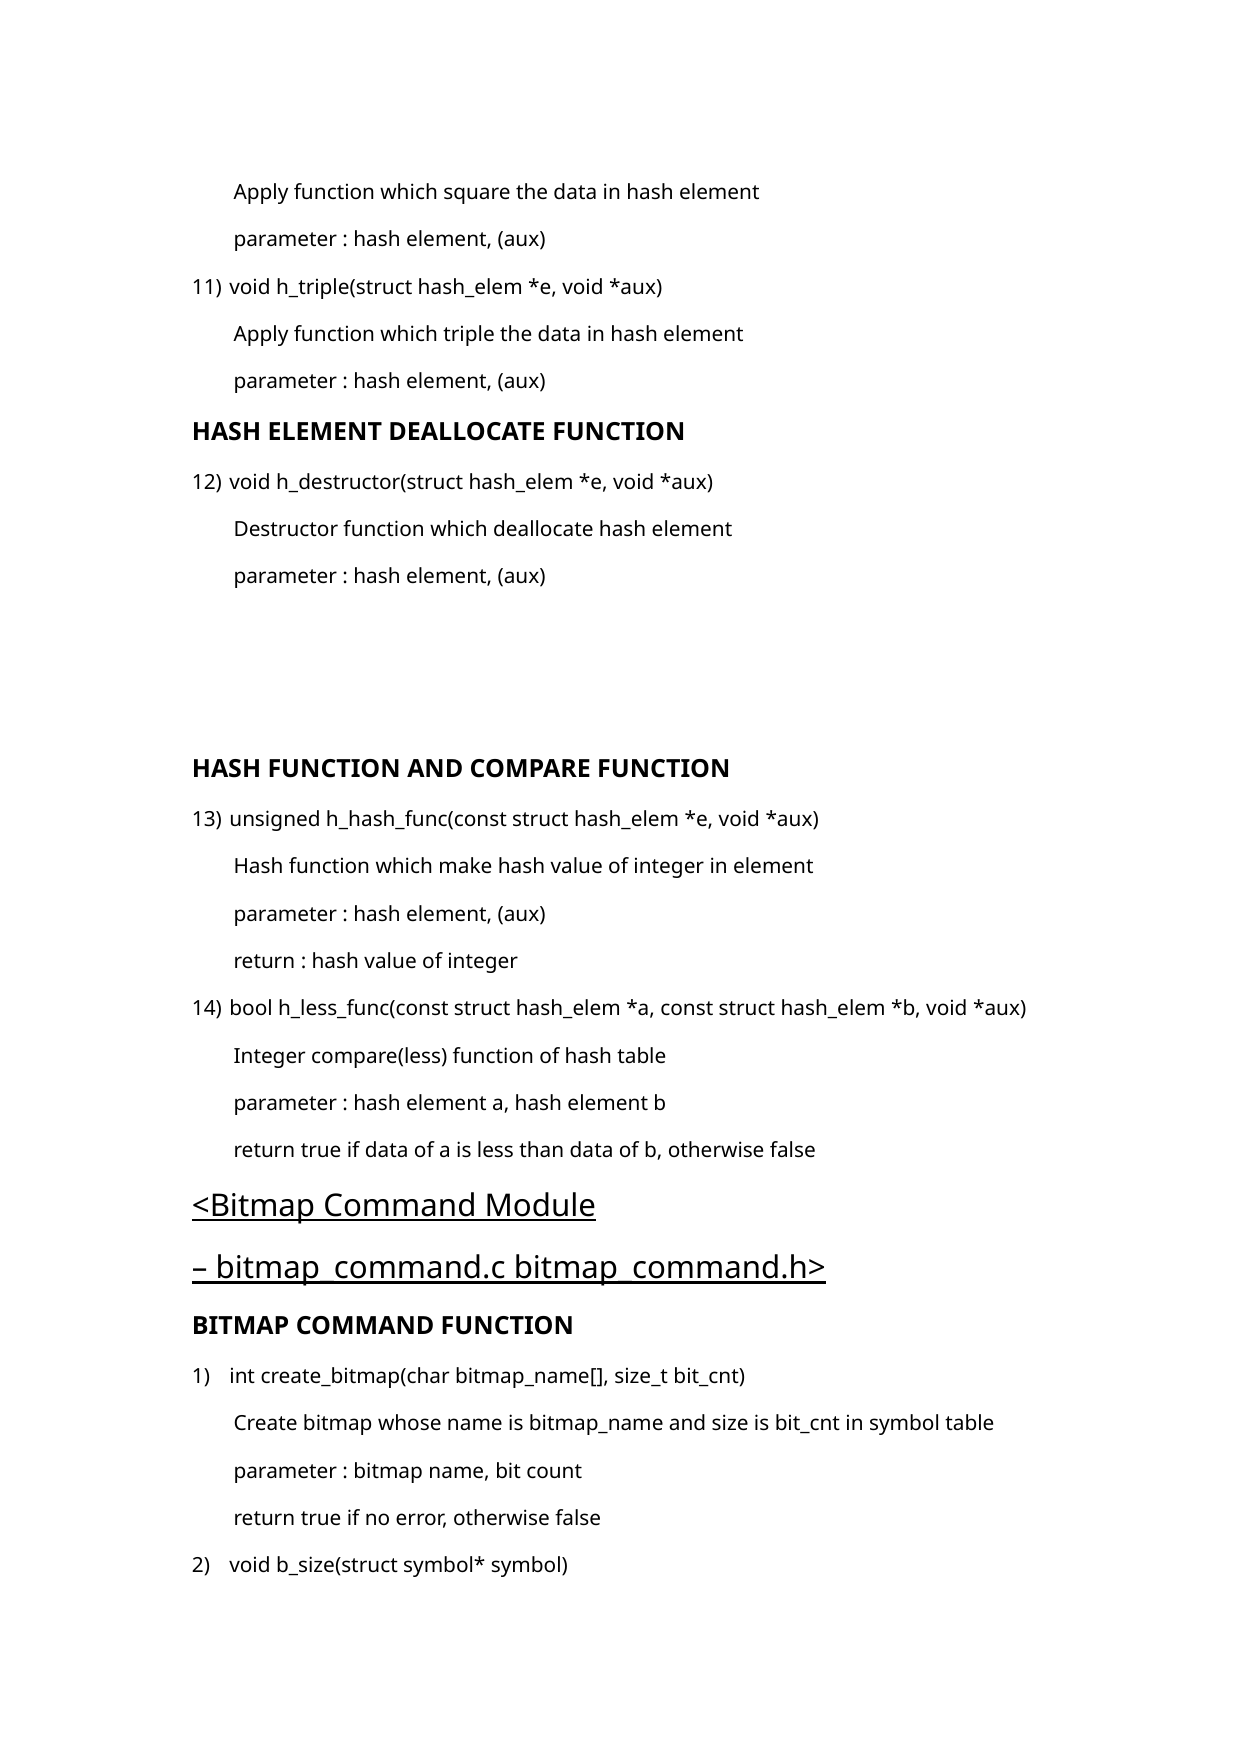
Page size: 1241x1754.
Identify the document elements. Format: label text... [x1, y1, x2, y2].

list parameter : bitmap name, bit count [233, 1456, 1090, 1484]
text HASH FUNCTION AND COMPARE FUNCTION [192, 751, 1090, 785]
list void h_destructor(struct hash_elem *e, void *aux) [192, 467, 1090, 496]
list Apply function which triple the data in hash element [233, 319, 1090, 347]
list return : hash value of integer [229, 946, 1090, 974]
list Destructor function which deallocate hash element [233, 514, 1090, 543]
list Hash function which make hash value of integer in element [233, 852, 1090, 880]
text <Bitmap Command Module [192, 1183, 1090, 1225]
list return true if no error, otherwise false [229, 1503, 1090, 1532]
list Integer compare(less) function of hash table [233, 1041, 1090, 1069]
list Apply function which square the data in hash element [233, 177, 1090, 206]
list int create_bitmap(char bitmap_name[], size_t bit_cnt) [192, 1361, 1090, 1390]
list parameter : hash element, (aux) [229, 562, 1090, 590]
list parameter : hash element, (aux) [229, 366, 1090, 395]
list void b_size(struct symbol* symbol) [192, 1550, 1090, 1579]
list parameter : hash element, (aux) [233, 899, 1090, 927]
list bool h_less_func(const struct hash_elem *a, const struct hash_elem *b, void *aux) [192, 993, 1090, 1022]
text HASH ELEMENT DEALLOCATE FUNCTION [192, 414, 1090, 448]
list Create bitmap whose name is bitmap_name and size is bit_cnt in symbol table [233, 1408, 1090, 1437]
list void h_triple(struct hash_elem *e, void *aux) [192, 272, 1090, 300]
list return true if data of a is less than data of b, otherwise false [229, 1135, 1090, 1164]
list unsigned h_hash_func(const struct hash_elem *e, void *aux) [192, 804, 1090, 833]
list parameter : hash element, (aux) [229, 224, 1090, 253]
list parameter : hash element a, hash element b [233, 1088, 1090, 1116]
text – bitmap_command.c bitmap_command.h> [192, 1245, 1090, 1288]
text BITMAP COMMAND FUNCTION [192, 1308, 1090, 1342]
